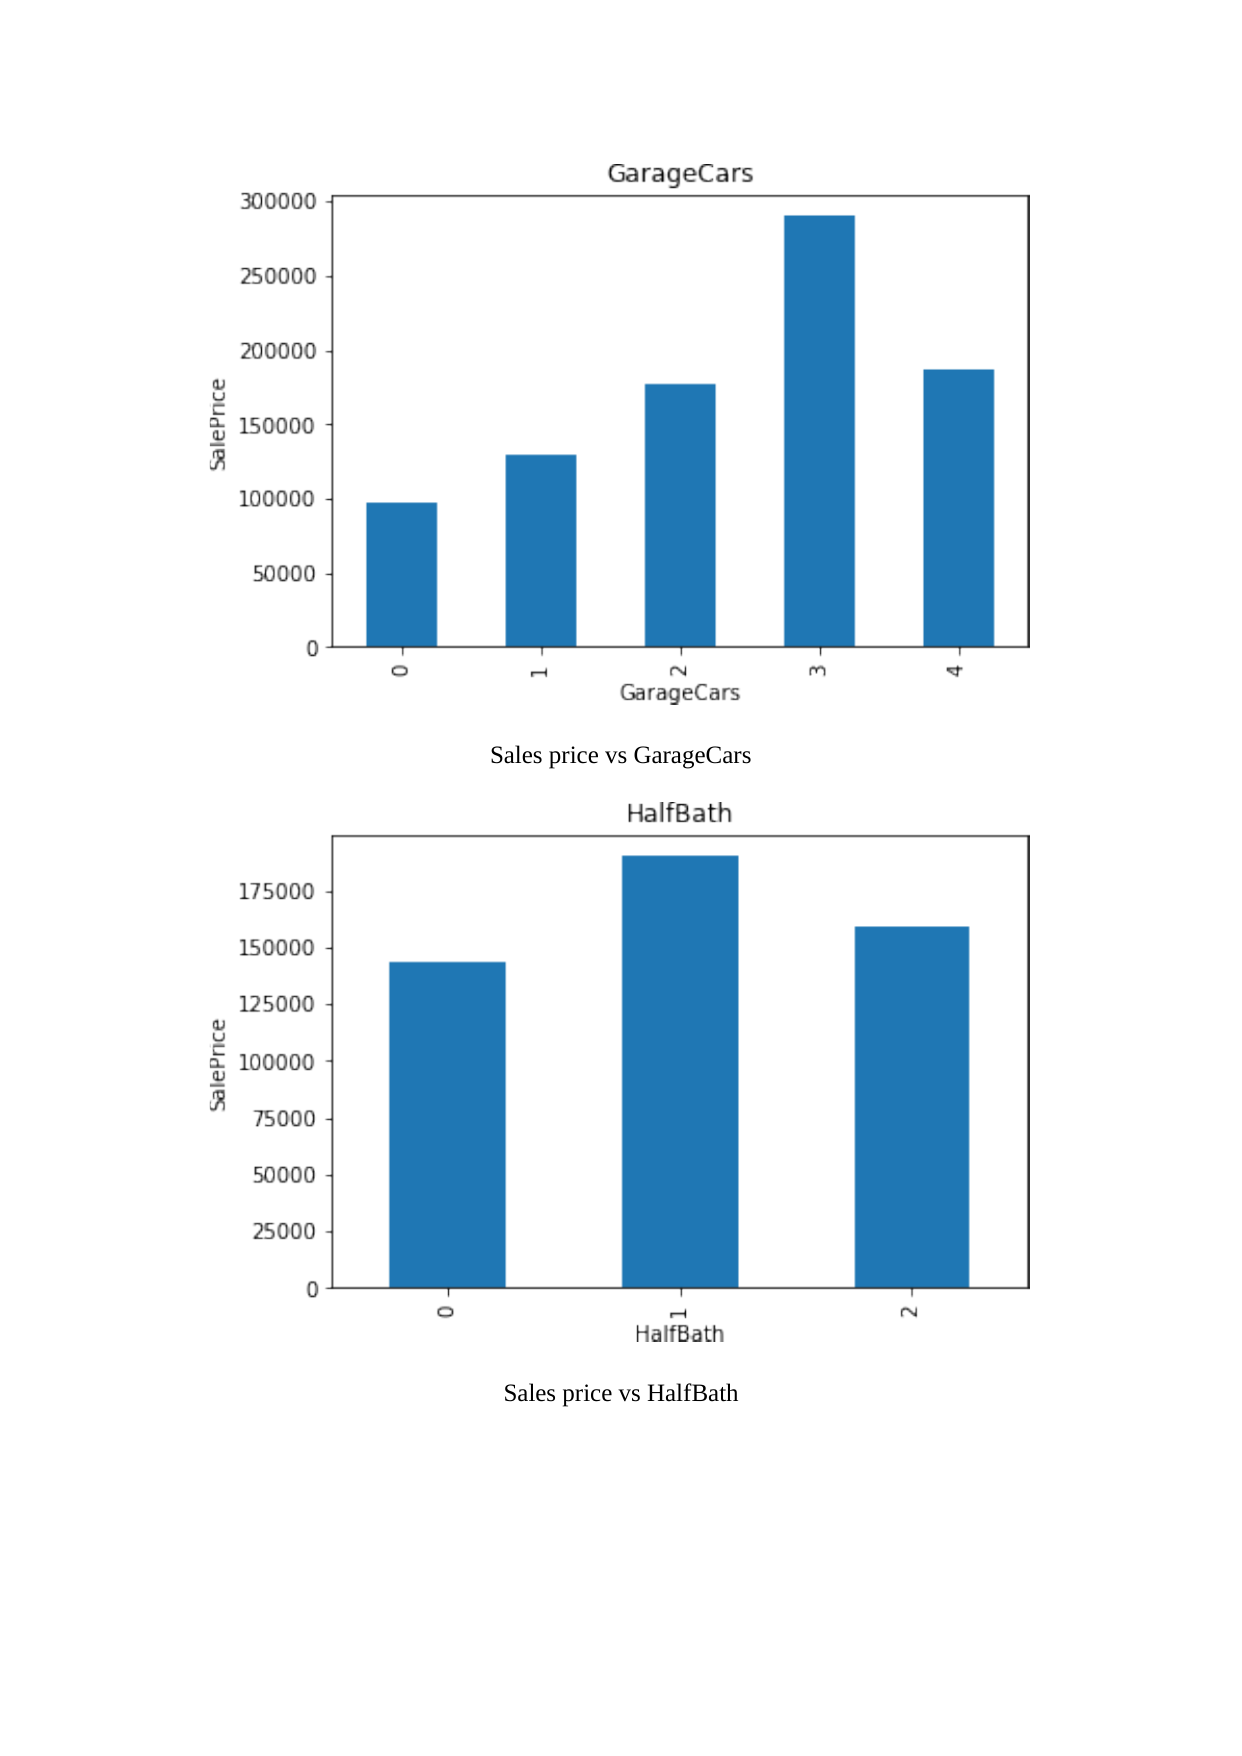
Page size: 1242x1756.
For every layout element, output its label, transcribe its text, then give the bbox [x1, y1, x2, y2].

text Sales price vs GarageCars [398, 740, 843, 769]
text Sales price vs HalfBath [398, 1378, 843, 1407]
picture [209, 164, 1030, 705]
picture [209, 802, 1030, 1342]
